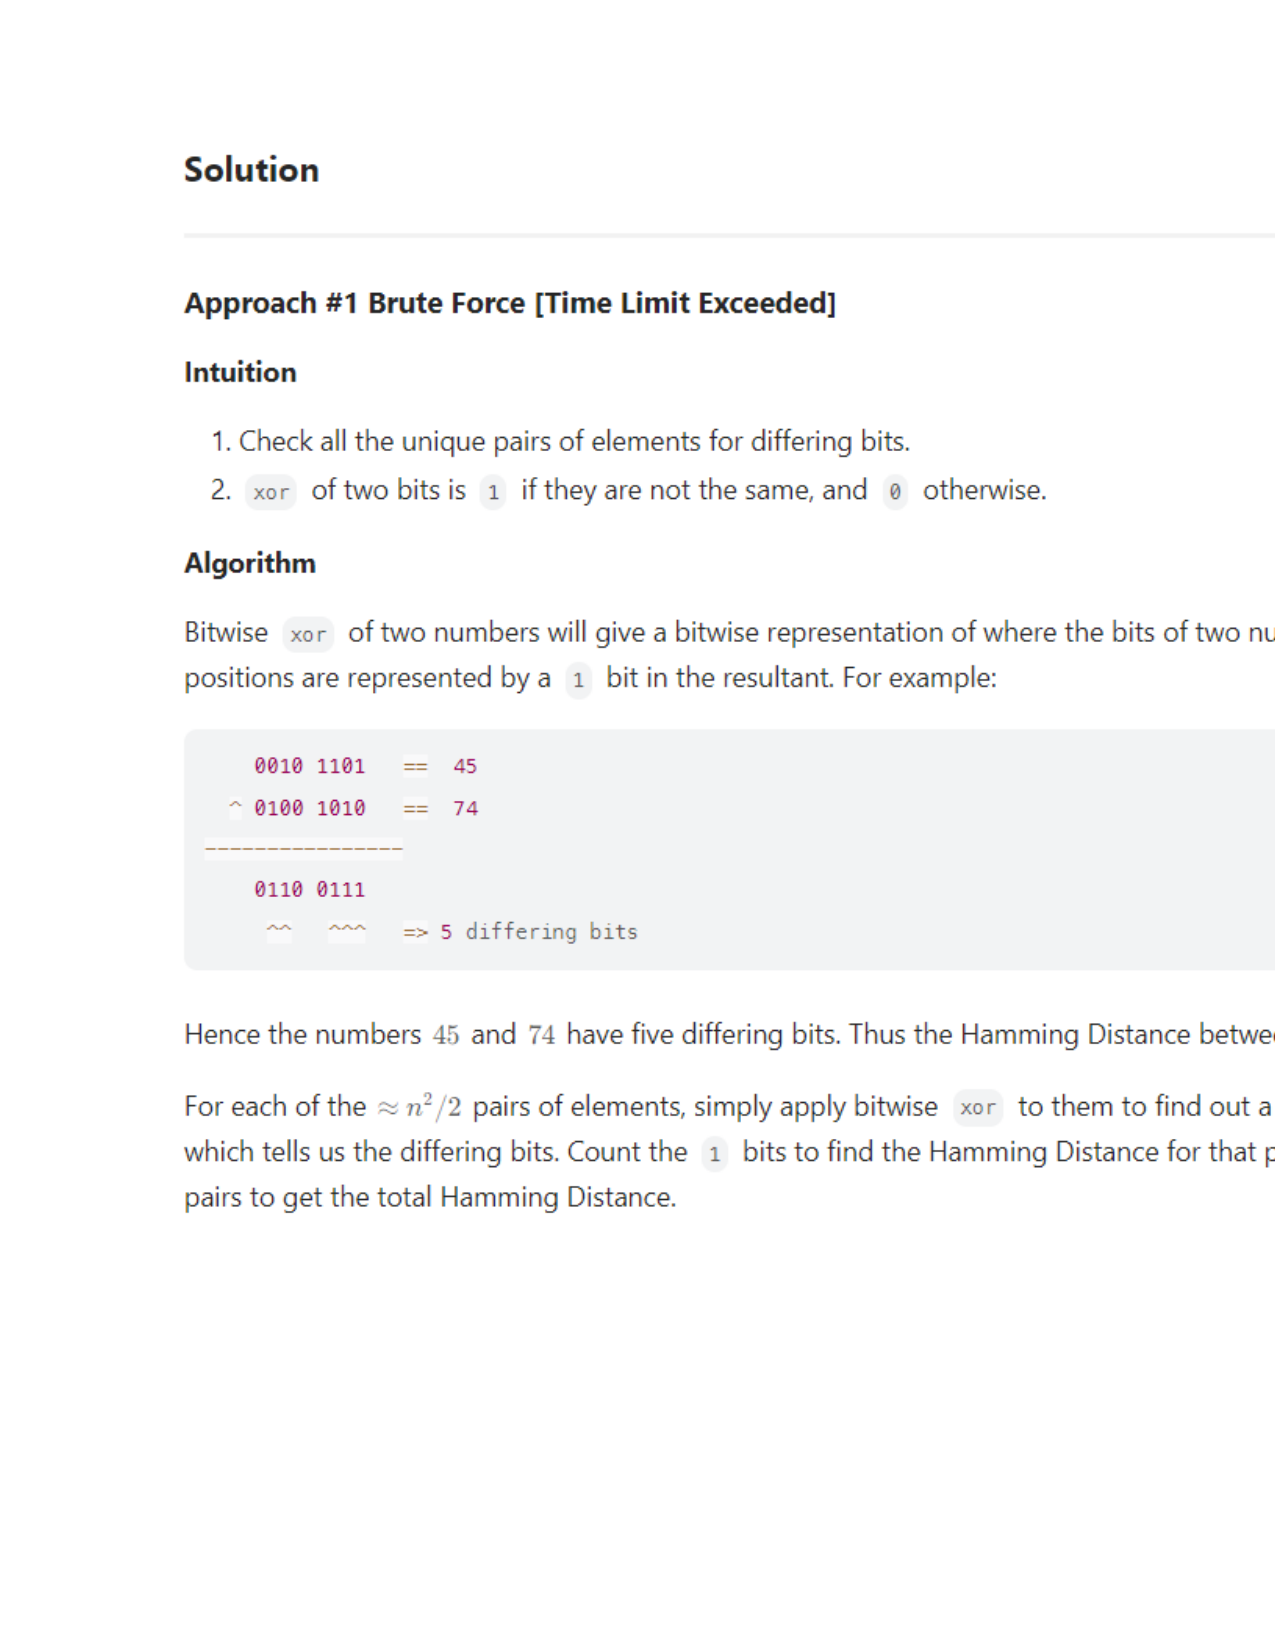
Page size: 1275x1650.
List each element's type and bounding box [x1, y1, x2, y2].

picture [150, 150, 1275, 1235]
